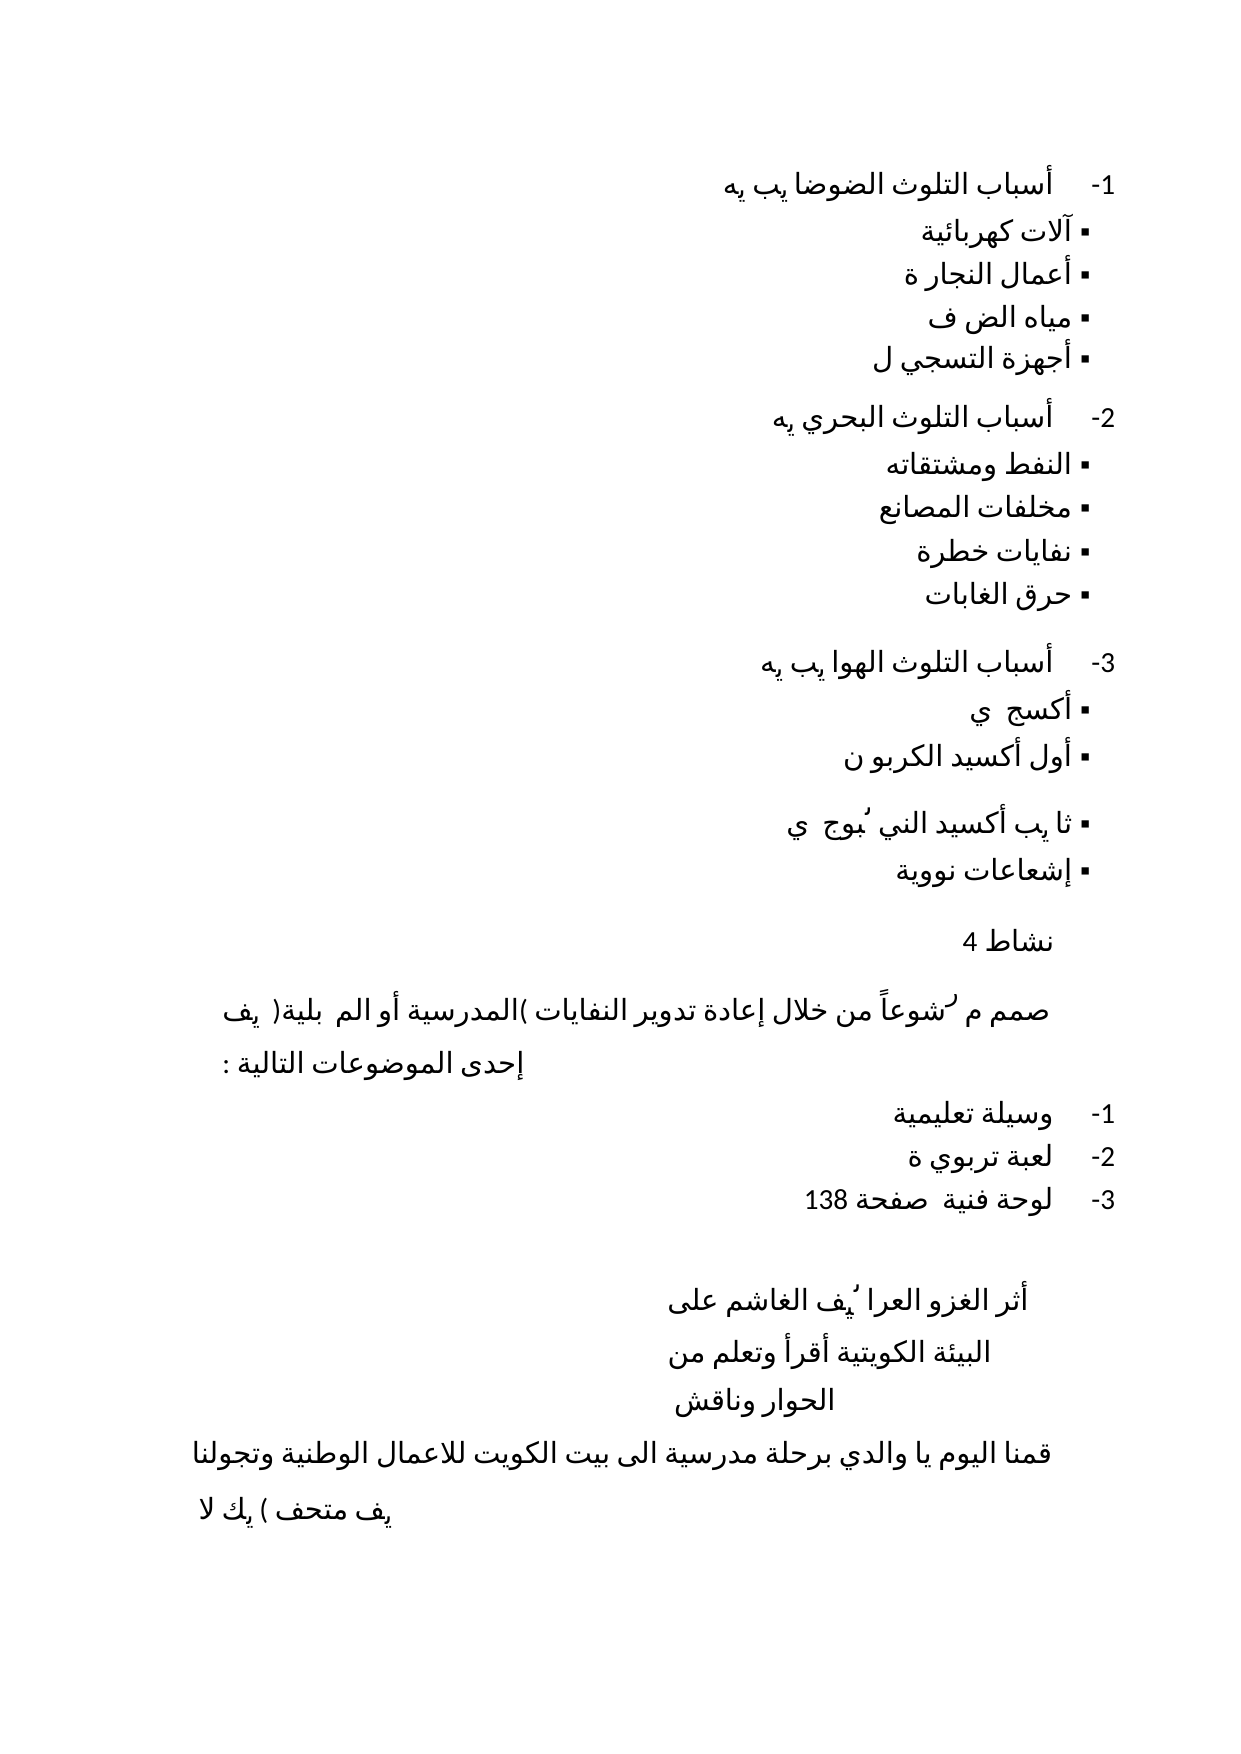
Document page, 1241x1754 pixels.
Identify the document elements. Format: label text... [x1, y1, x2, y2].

text نشاط 4 [187, 923, 1054, 959]
text ▪ أول أكسيد الكربو ن [187, 738, 1091, 774]
text ▪ حرق الغابات [187, 576, 1091, 612]
list أسباب التلوث البحري يه [187, 384, 1091, 439]
text ▪ مياه الض ف [187, 299, 1091, 335]
text ▪ نفايات خطرة [187, 533, 1091, 568]
text ▪ مخلفات المصانع [187, 489, 1091, 525]
text ▪ ثا يب أكسيد الني ىبوج ي [187, 790, 1091, 845]
list أسباب التلوث الضوضا يب يه [187, 151, 1091, 205]
list أسباب التلوث الهوا يب يه [187, 629, 1091, 684]
text قمنا اليوم يا والدي برحلة مدرسية الى بيت الكويت للاعمال الوطنية وتجولنا يف متحف ) يك لا [192, 1435, 1055, 1531]
text ▪ أعمال النجار ة [187, 256, 1091, 292]
text أثر الغزو العرا ىيف الغاشم على البيئة الكويتية أقرأ وتعلم من الحوار وناقش [661, 1267, 1055, 1417]
text ▪ أكسج ي [187, 691, 1091, 727]
text صمم م رشوعاً من خلال إعادة تدوير النفايات )المدرسية أو الم بلية( يف إحدى الموضوعات التالية : [216, 976, 1055, 1081]
text ▪ أجهزة التسجي ل [187, 340, 1091, 376]
text ▪ آلات كهربائية [187, 213, 1091, 248]
list لعبة تربوي ة [187, 1138, 1091, 1173]
list وسيلة تعليمية [187, 1095, 1091, 1131]
text ▪ إشعاعات نووية [187, 852, 1091, 888]
list لوحة فنية صفحة 138 [187, 1181, 1091, 1217]
text ▪ النفط ومشتقاته [187, 446, 1091, 482]
